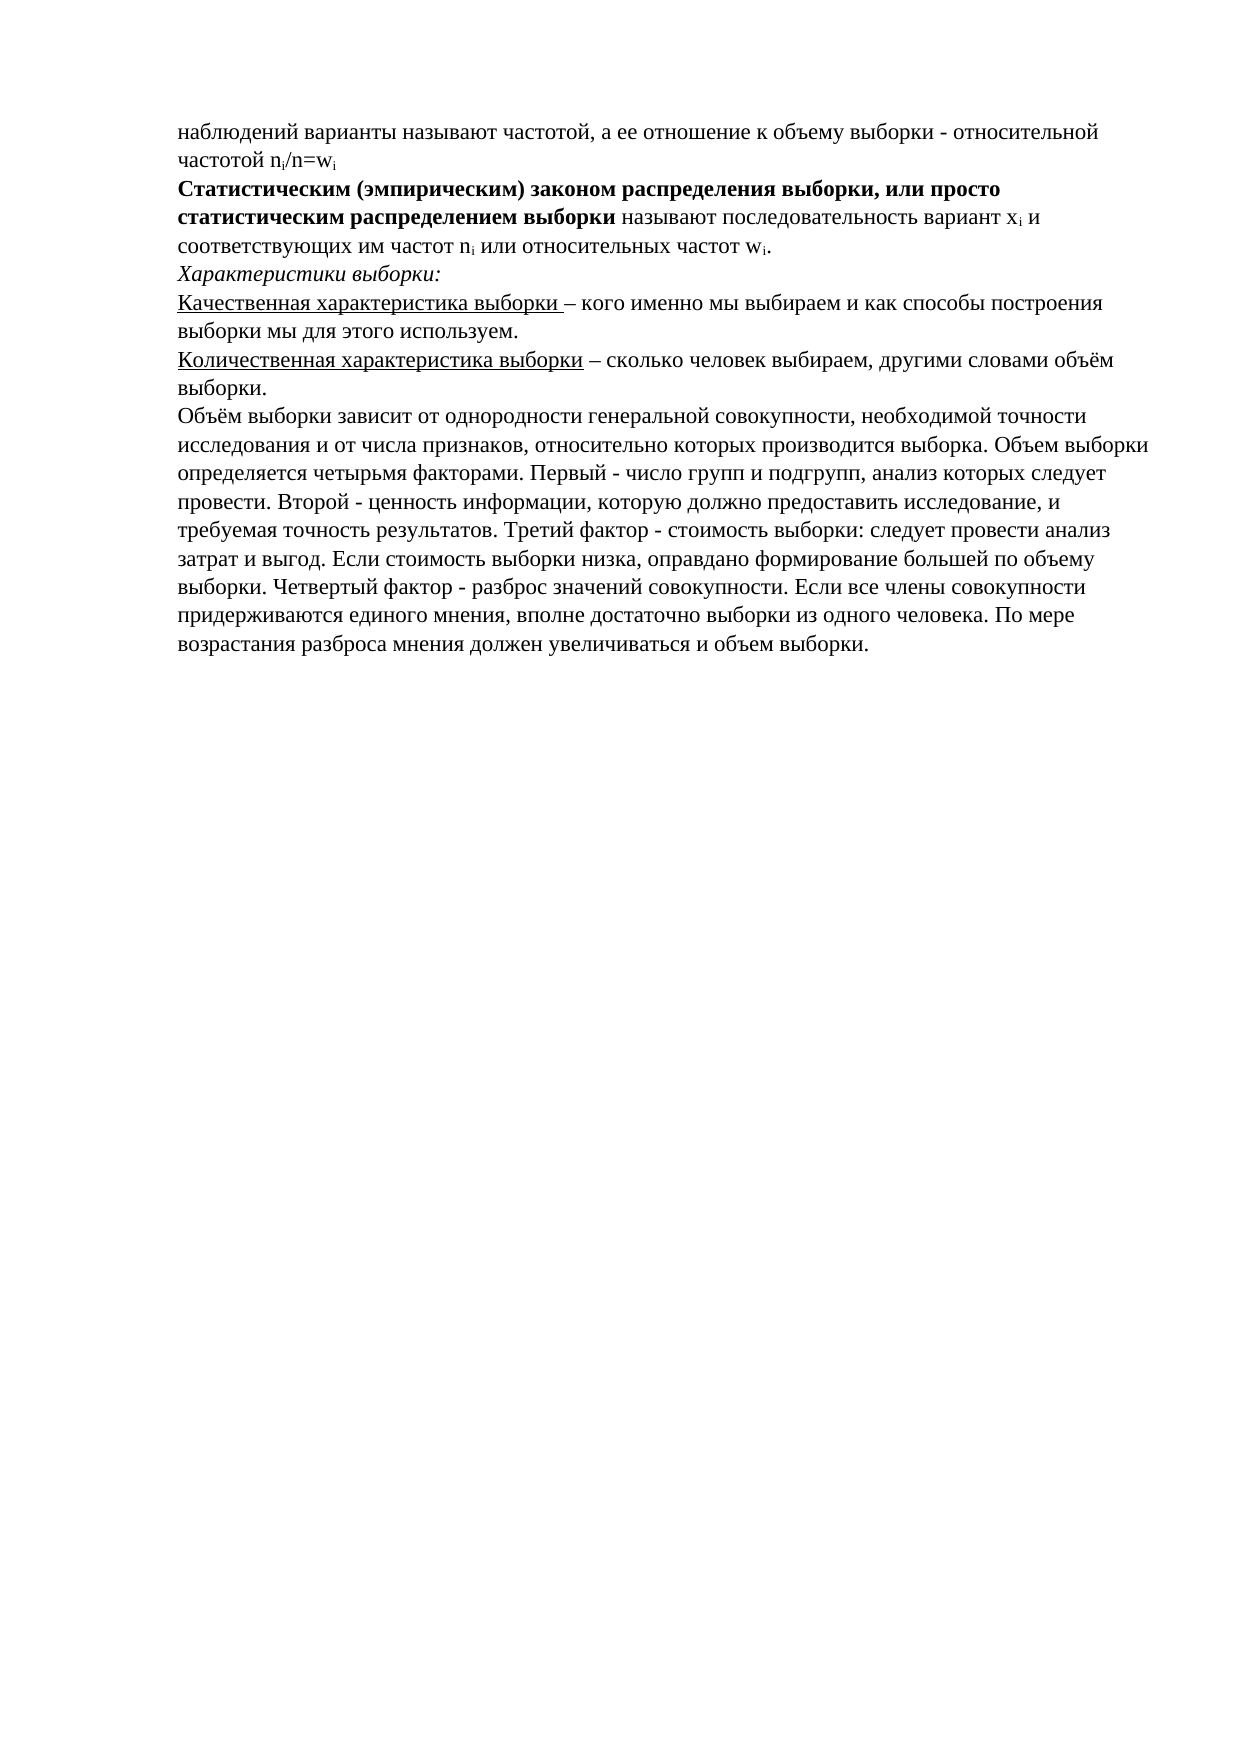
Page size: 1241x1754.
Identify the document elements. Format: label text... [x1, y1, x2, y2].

text Объём выборки зависит от однородности генеральной совокупности, необходимой точности исследования и от числа признаков, относительно которых производится выборка. Объем выборки определяется четырьмя факторами. Первый - число групп и подгрупп, анализ которых следует провести. Второй - ценность информации, которую должно предоставить исследование, и требуемая точность результатов. Третий фактор - стоимость выборки: следует провести анализ затрат и выгод. Если стоимость выборки низка, оправдано формирование большей по объему выборки. Четвертый фактор - разброс значений совокупности. Если все члены совокупности придерживаются единого мнения, вполне достаточно выборки из одного человека. По мере возрастания разброса мнения должен увеличиваться и объем выборки. [177, 402, 1152, 656]
text Количественная характеристика выборки – сколько человек выбираем, другими словами объём выборки. [177, 346, 1152, 400]
text Качественная характеристика выборки – кого именно мы выбираем и как способы построения выборки мы для этого используем. [177, 289, 1152, 343]
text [177, 118, 1152, 173]
text Статистическим (эмпирическим) законом распределения выборки, или просто статистическим распределением выборки называют последовательность вариант хi и соответствующих им частот ni или относительных частот wi. [177, 175, 1152, 258]
text Характеристики выборки: [177, 260, 1152, 287]
